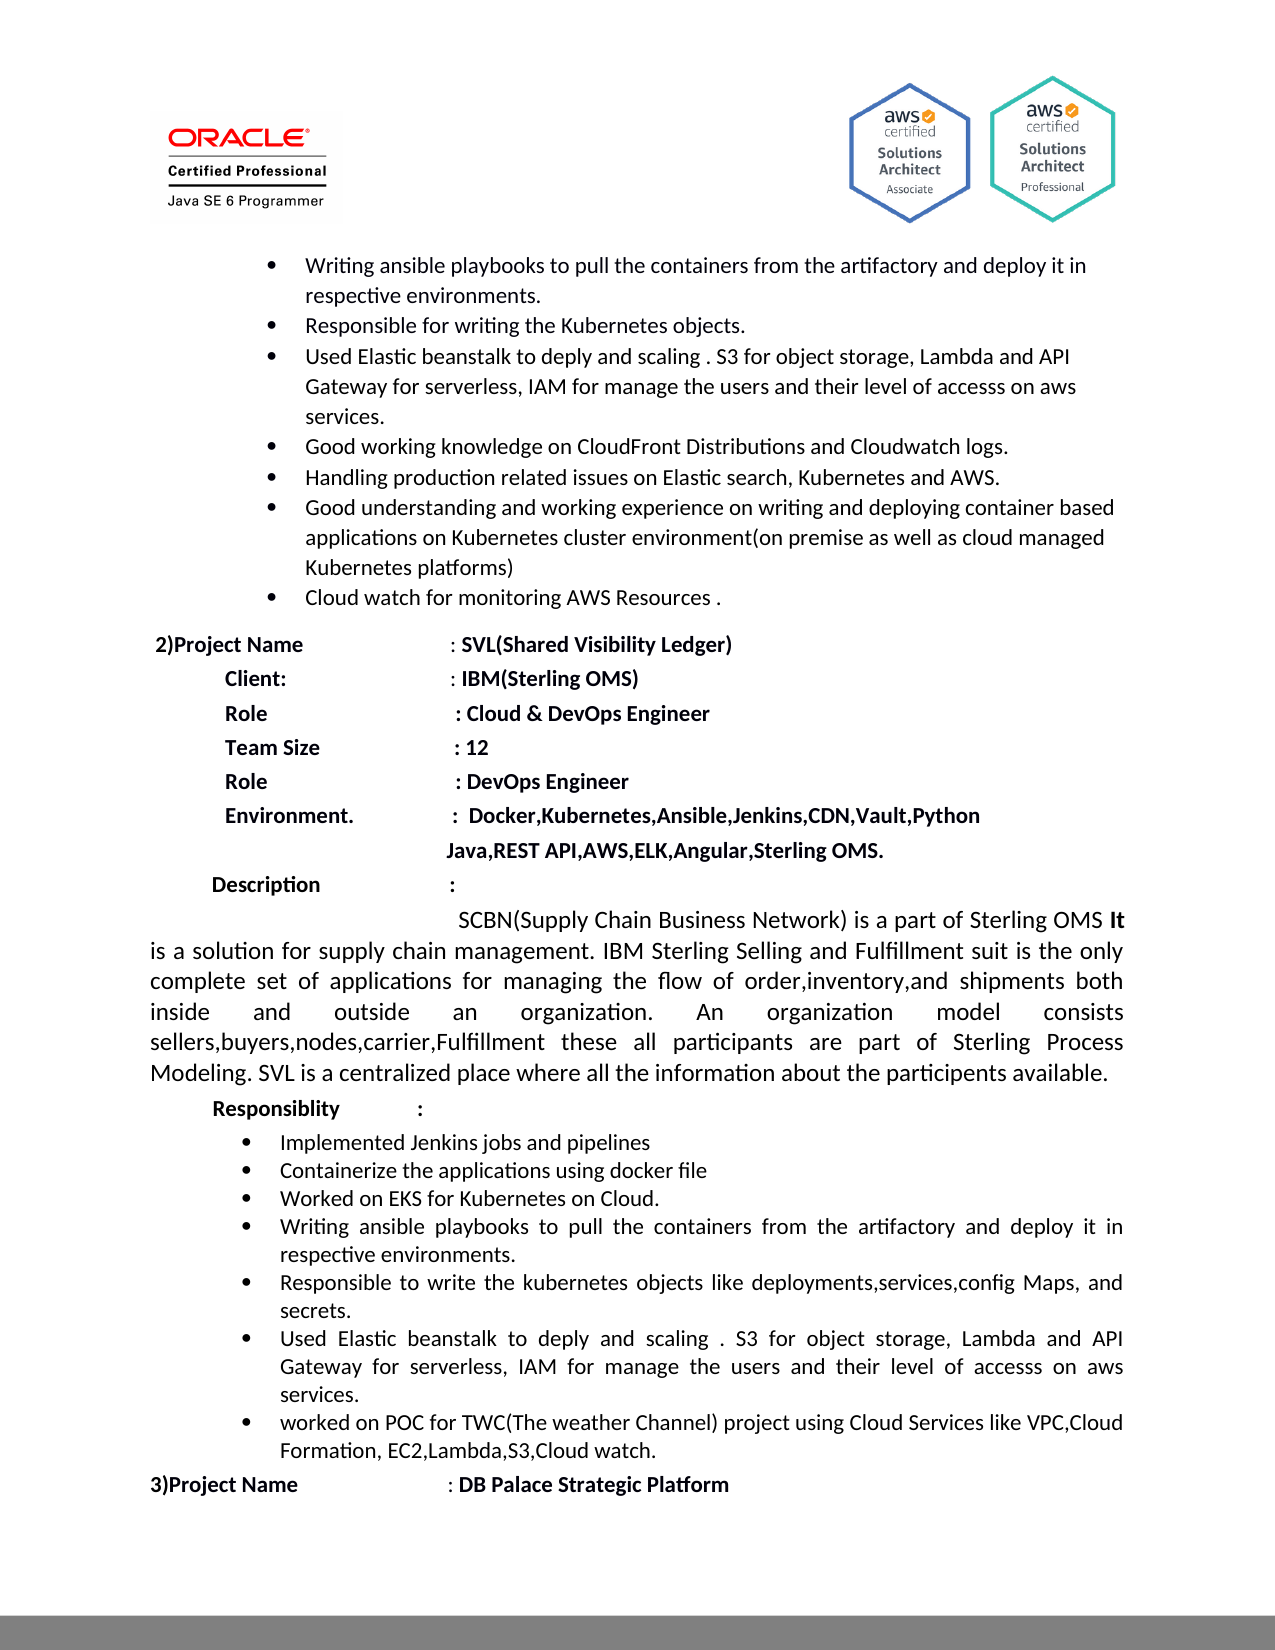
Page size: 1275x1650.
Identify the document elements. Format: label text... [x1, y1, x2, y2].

text Team Size : 12 [225, 733, 1125, 761]
list Used Elastic beanstalk to deply and scaling . S3 for object storage, Lambda and API Gateway for serverless, IAM for manage the users and their level of accesss on aws services. [268, 342, 1125, 430]
list Good understanding and working experience on writing and deploying container based applications on Kubernetes cluster environment(on premise as well as cloud managed Kubernetes platforms) [268, 493, 1125, 581]
text Client: : IBM(Sterling OMS) [225, 664, 1125, 693]
text Responsiblity : [150, 1094, 1125, 1122]
list worked on POC for TWC(The weather Channel) project using Cloud Services like VPC,Cloud Formation, EC2,Lambda,S3,Cloud watch. [242, 1408, 1125, 1464]
list Cloud watch for monitoring AWS Resources . [268, 583, 1125, 611]
text Environment. : Docker,Kubernetes,Ansible,Jenkins,CDN,Vault,Python [225, 802, 1125, 830]
list Writing ansible playbooks to pull the containers from the artifactory and deploy it in respective environments. [268, 251, 1125, 309]
text SCBN(Supply Chain Business Network) is a part of Sterling OMS It is a solution for supply chain management. IBM Sterling Selling and Fulfillment suit is the only complete set of applications for managing the flow of order,inventory,and shipments both inside and outside an organization. An organization model consists sellers,buyers,nodes,carrier,Fulfillment these all participants are part of Sterling Process Modeling. SVL is a centralized place where all the information about the participents available. [150, 904, 1125, 1088]
text 3)Project Name : DB Palace Strategic Platform [150, 1471, 1125, 1499]
list Used Elastic beanstalk to deply and scaling . S3 for object storage, Lambda and API Gateway for serverless, IAM for manage the users and their level of accesss on aws services. [242, 1324, 1125, 1408]
list Handling production related issues on Elastic search, Kubernetes and AWS. [268, 463, 1125, 491]
text Description : [150, 870, 1125, 898]
text 2)Project Name : SVL(Shared Visibility Ledger) [150, 630, 1125, 658]
list Implemented Jenkins jobs and pipelines [242, 1128, 1125, 1156]
list Good working knowledge on CloudFront Distributions and Cloudwatch logs. [268, 432, 1125, 460]
list Writing ansible playbooks to pull the containers from the artifactory and deploy it in respective environments. [242, 1212, 1125, 1268]
list Responsible for writing the Kubernetes objects. [268, 312, 1125, 339]
list Worked on EKS for Kubernetes on Cloud. [242, 1184, 1125, 1212]
picture [839, 75, 1125, 224]
text Role : DevOps Engineer [225, 767, 1125, 795]
text Role : Cloud & DevOps Engineer [225, 699, 1125, 727]
text Java,REST API,AWS,ELK,Angular,Sterling OMS. [225, 836, 1125, 864]
picture [150, 111, 344, 224]
list Responsible to write the kubernetes objects like deployments,services,config Maps, and secrets. [242, 1268, 1125, 1324]
list Containerize the applications using docker file [242, 1156, 1125, 1184]
